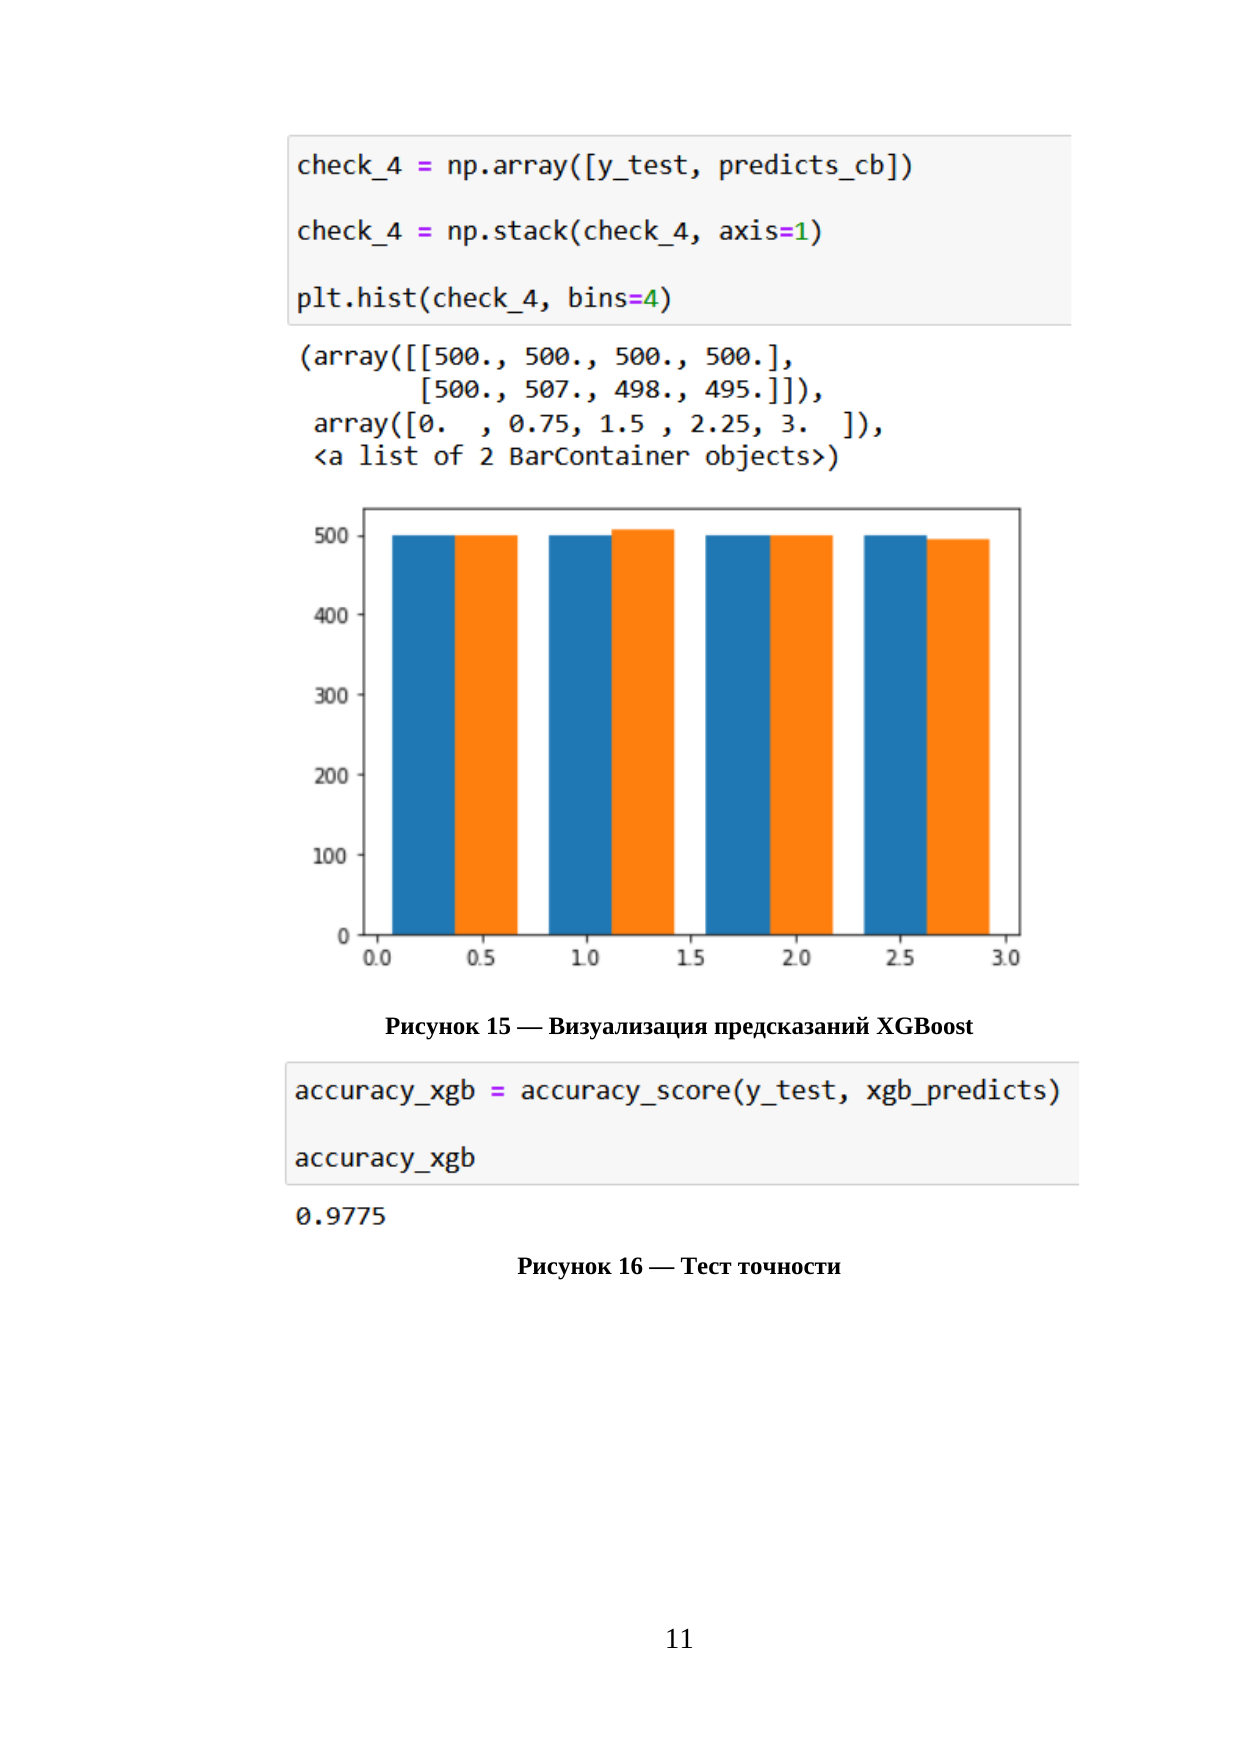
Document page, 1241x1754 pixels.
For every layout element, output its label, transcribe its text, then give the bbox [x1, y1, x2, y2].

picture [279, 1054, 1080, 1239]
picture [287, 118, 1072, 1000]
text Рисунок 16 — Тест точности [177, 1251, 1181, 1279]
text Рисунок 15 — Визуализация предсказаний XGBoost [177, 1011, 1181, 1040]
